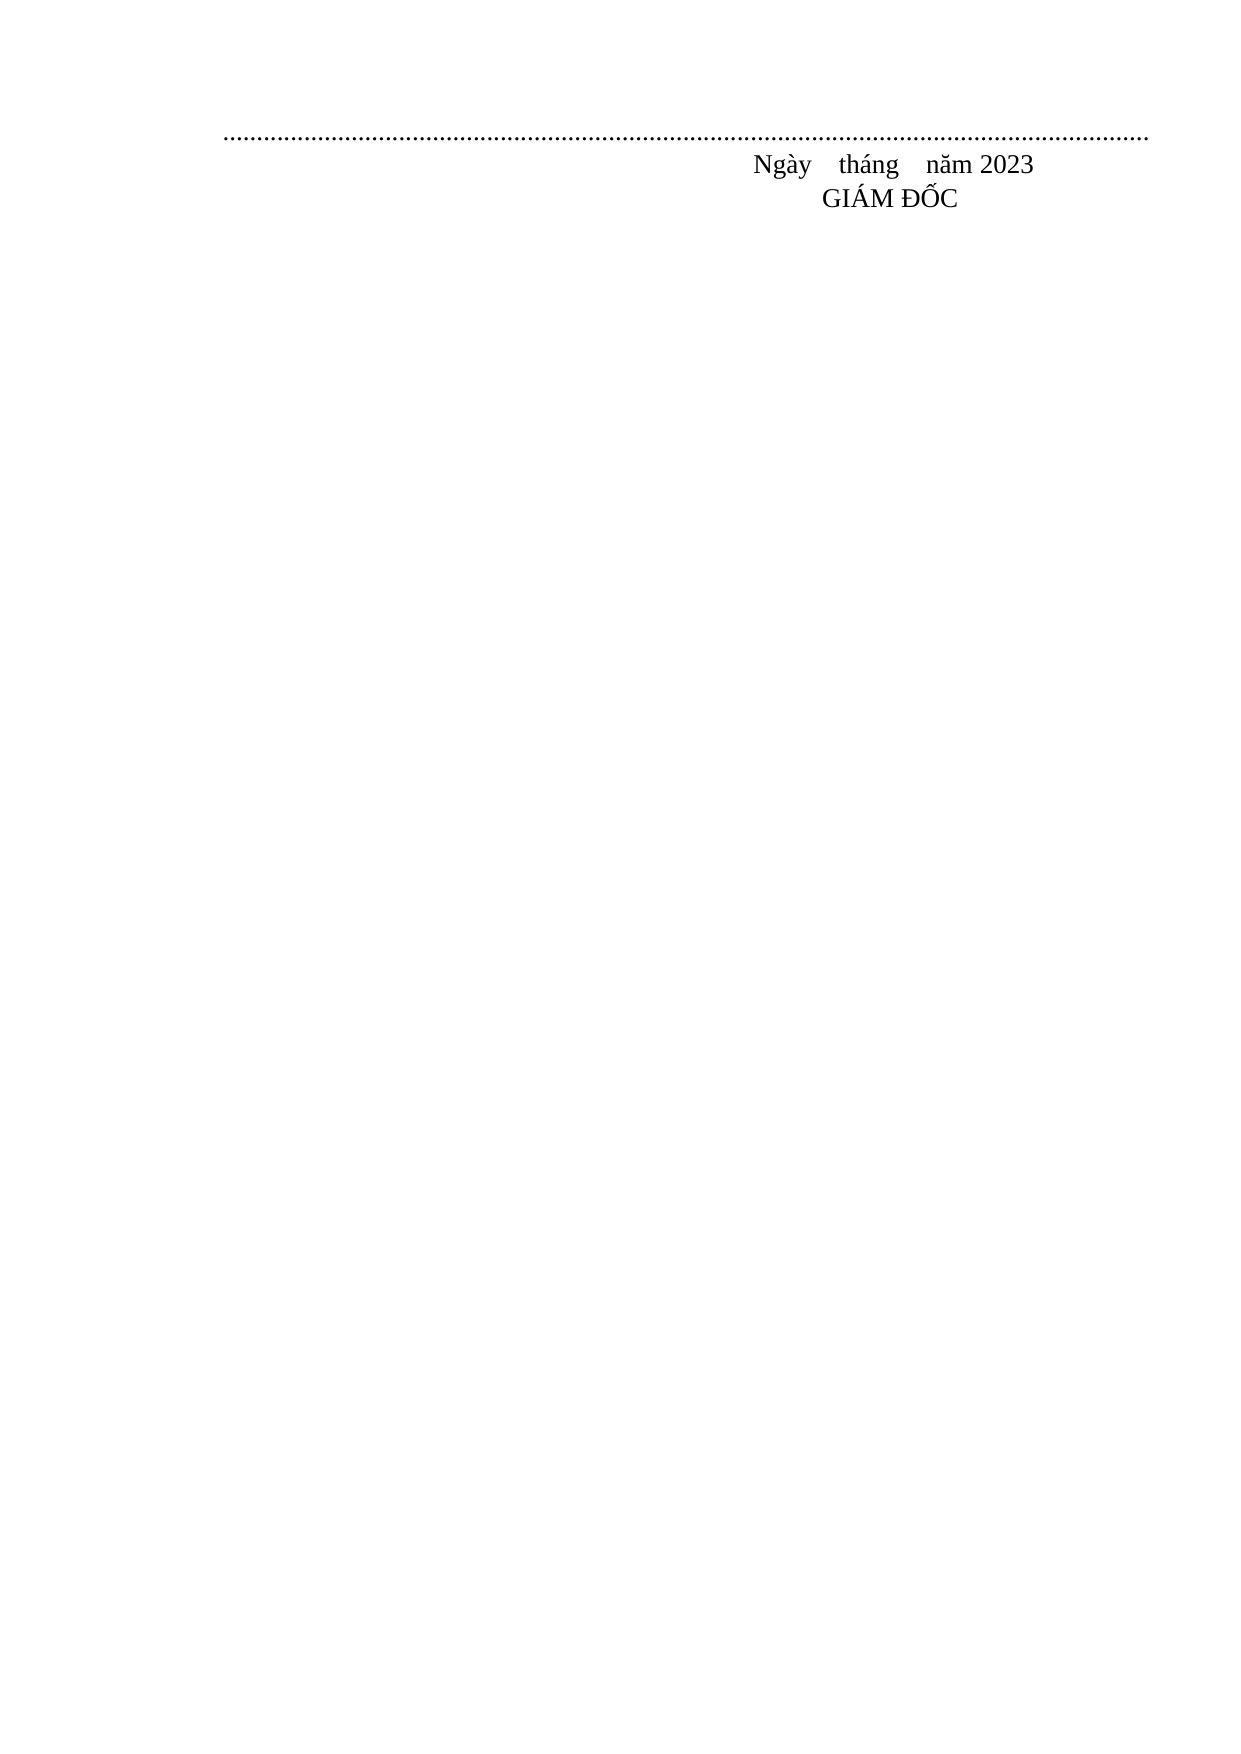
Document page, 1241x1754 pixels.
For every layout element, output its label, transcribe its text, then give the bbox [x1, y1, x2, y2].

list Ngày tháng năm 2023 [223, 148, 1033, 180]
list GIÁM ĐỐC [223, 182, 1152, 213]
